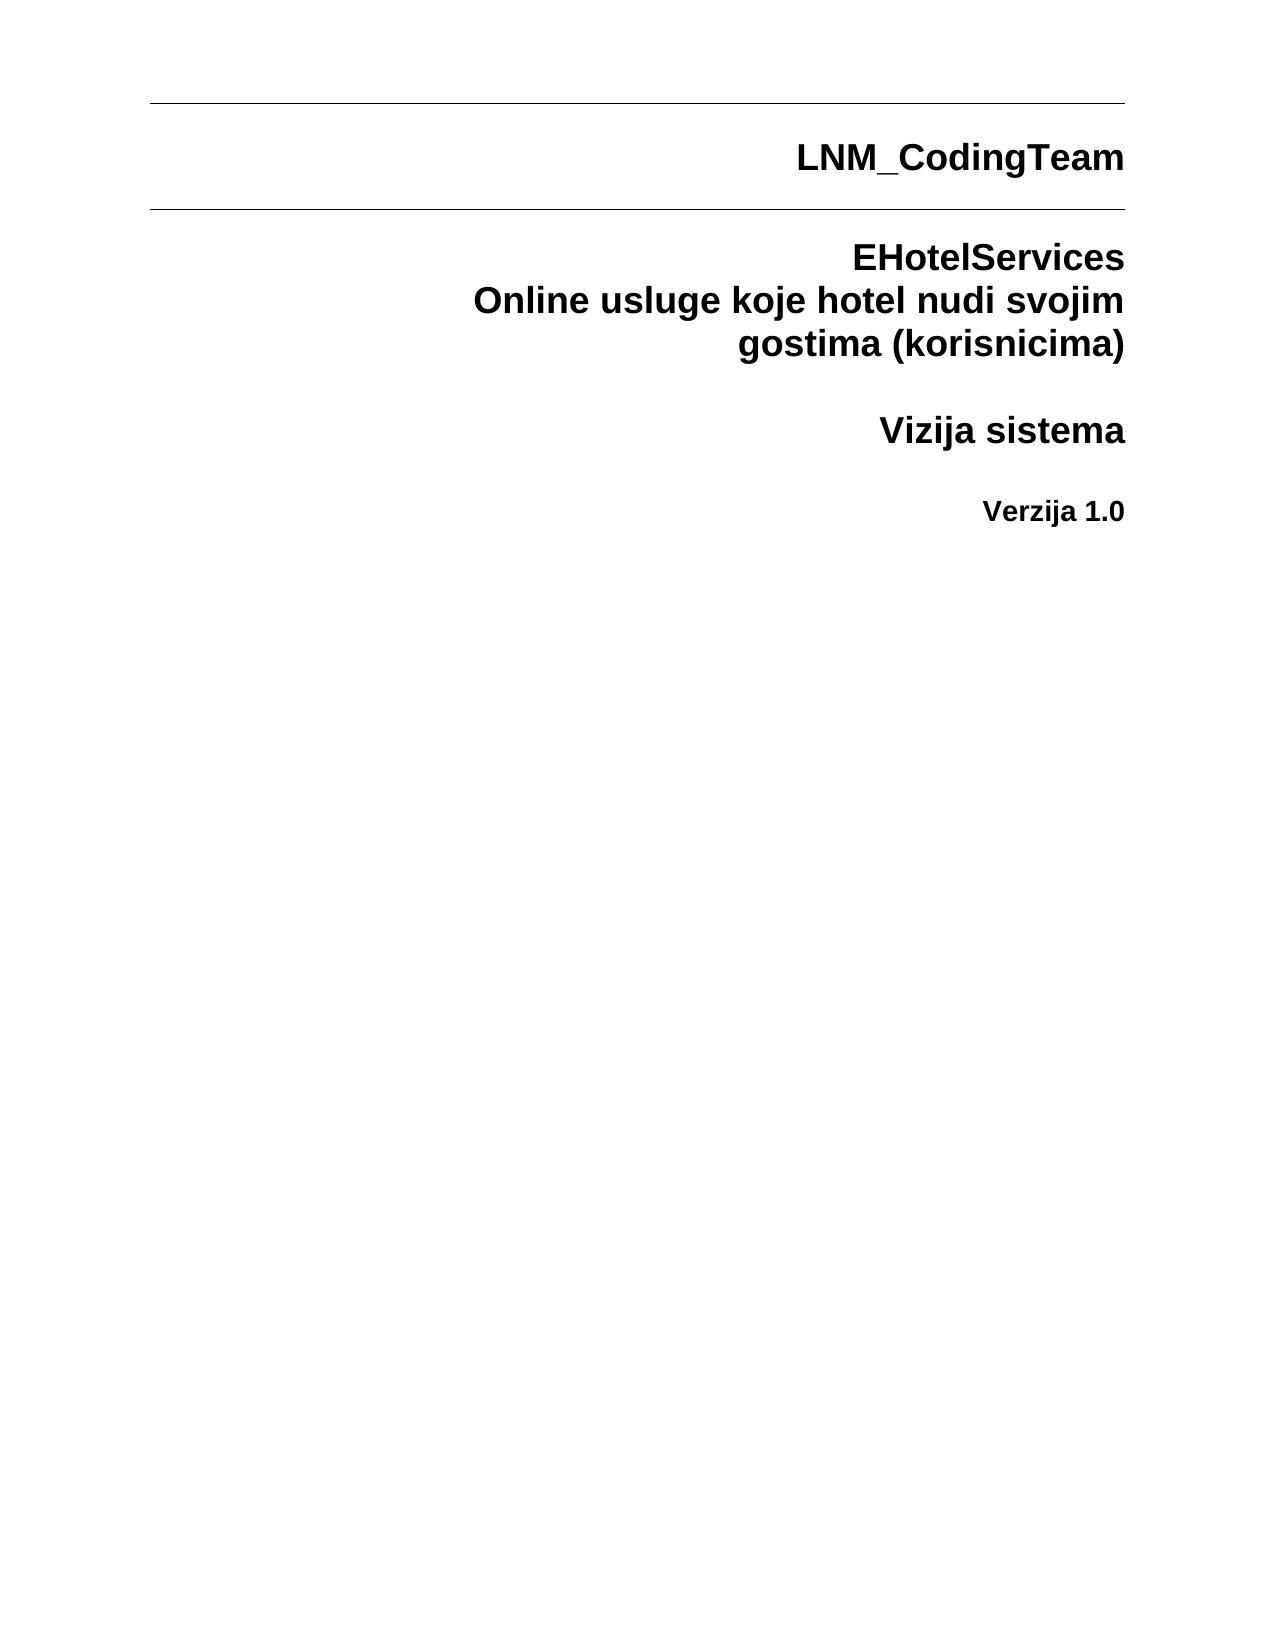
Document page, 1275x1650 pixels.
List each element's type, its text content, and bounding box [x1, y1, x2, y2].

title Vizija sistema [150, 408, 1125, 451]
title Verzija 1.0 [150, 494, 1125, 528]
text gostima (korisnicima) [150, 322, 1125, 365]
text Online usluge koje hotel nudi svojim [150, 278, 1125, 322]
title EHotelServices [150, 235, 1125, 278]
